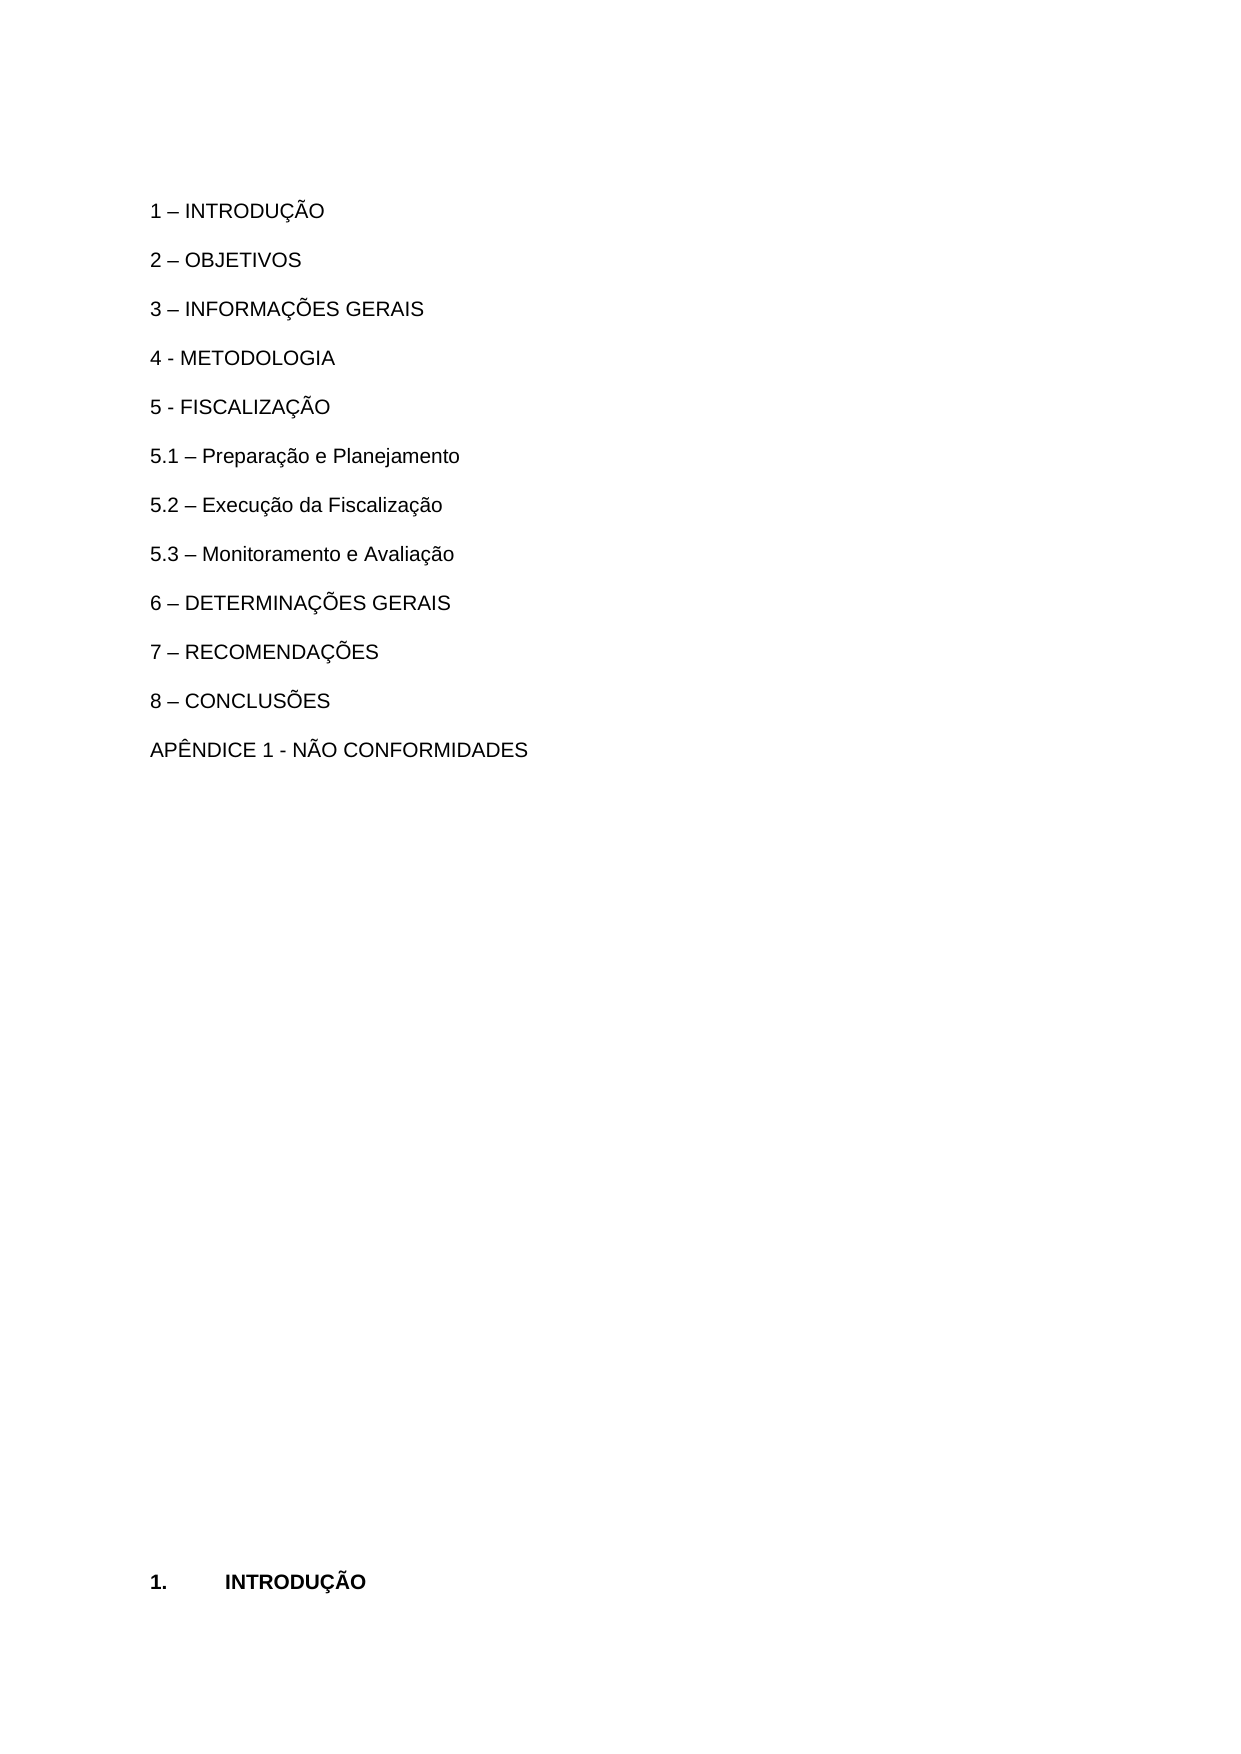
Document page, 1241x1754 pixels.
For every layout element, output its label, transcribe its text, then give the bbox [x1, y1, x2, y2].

text 5.1 – Preparação e Planejamento [150, 444, 1090, 468]
text 5 - FISCALIZAÇÃO [150, 395, 1090, 419]
list INTRODUÇÃO [150, 1570, 1090, 1594]
text 5.3 – Monitoramento e Avaliação [150, 542, 1090, 566]
text APÊNDICE 1 - NÃO CONFORMIDADES [150, 737, 1090, 761]
text 6 – DETERMINAÇÕES GERAIS [150, 591, 1090, 614]
text 7 – RECOMENDAÇÕES [150, 639, 1090, 663]
text 5.2 – Execução da Fiscalização [150, 493, 1090, 517]
text 2 – OBJETIVOS [150, 248, 1090, 272]
text 4 - METODOLOGIA [150, 346, 1090, 370]
text 8 – CONCLUSÕES [150, 688, 1090, 712]
text 3 – INFORMAÇÕES GERAIS [150, 297, 1090, 321]
text 1 – INTRODUÇÃO [150, 199, 1090, 223]
